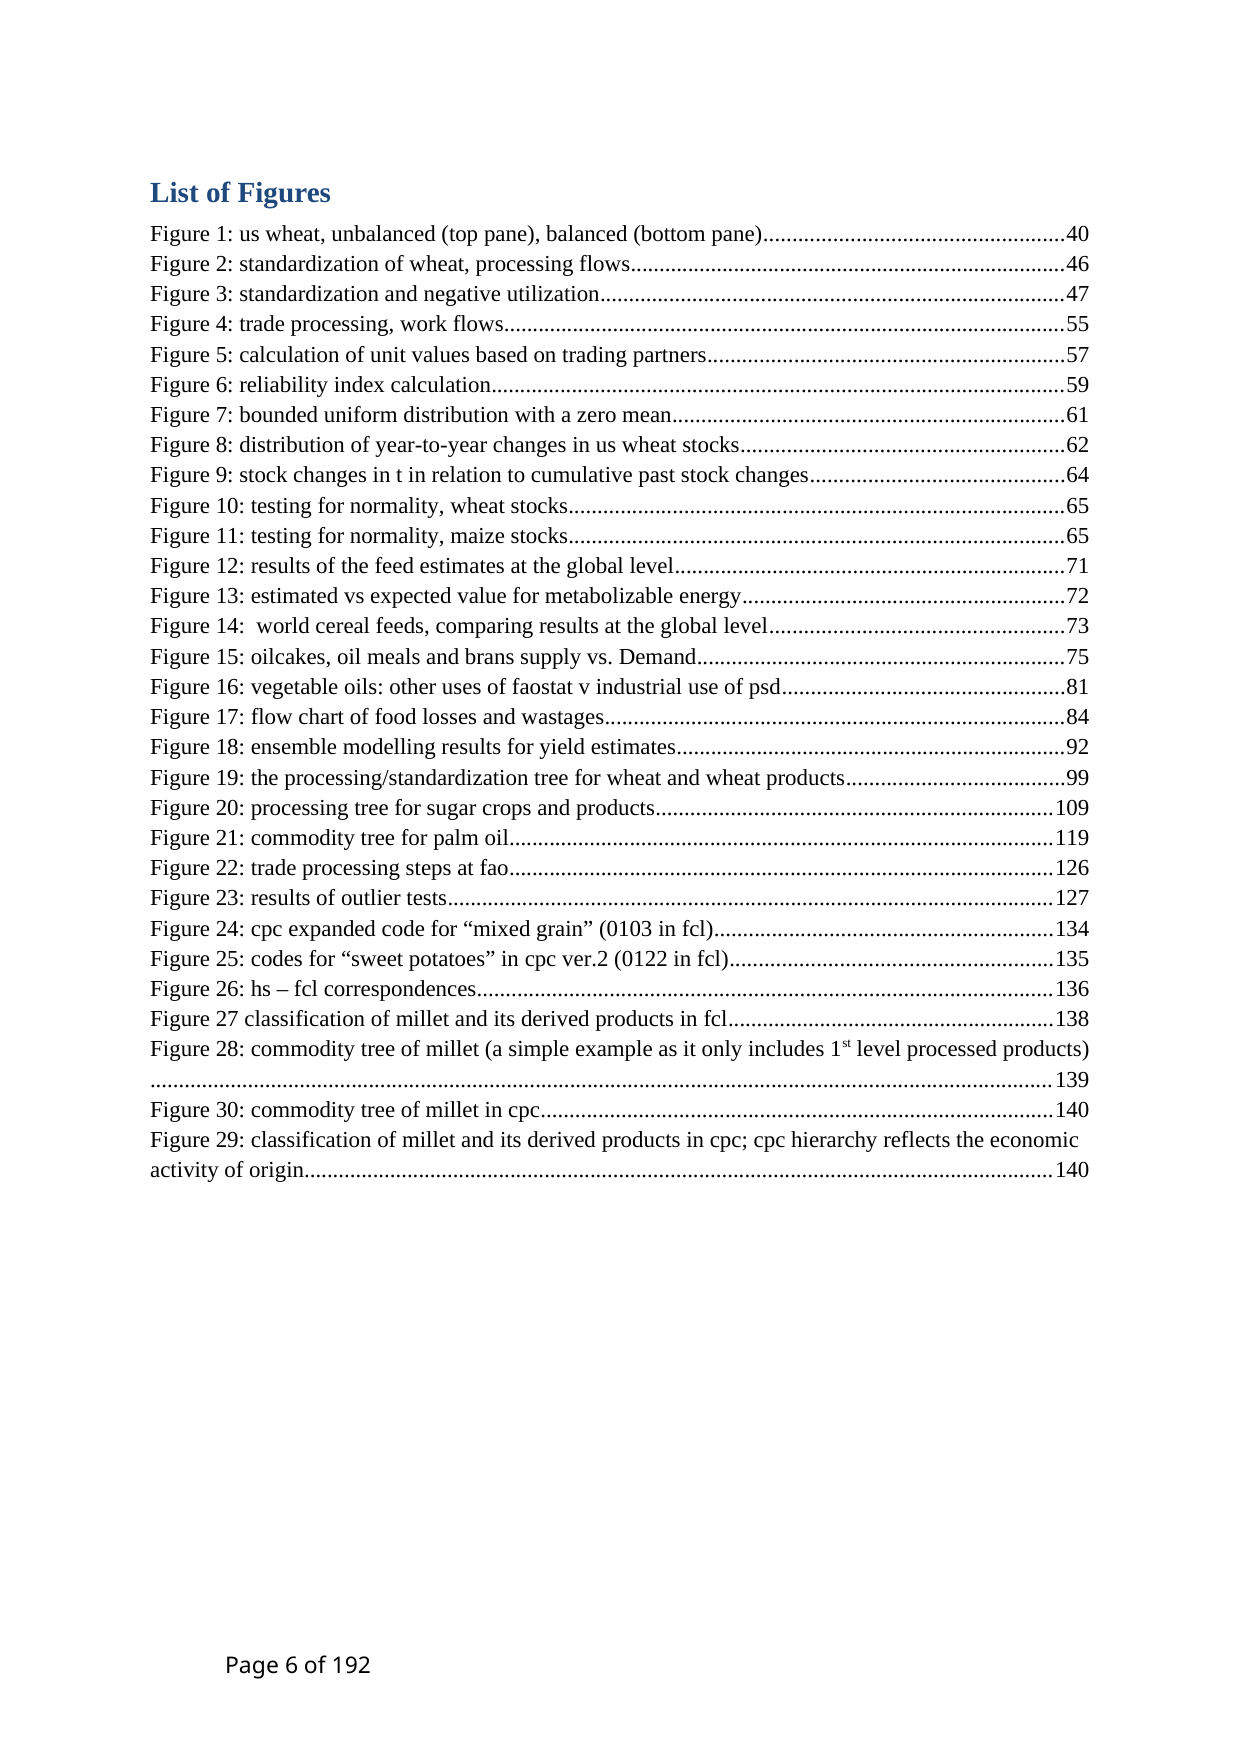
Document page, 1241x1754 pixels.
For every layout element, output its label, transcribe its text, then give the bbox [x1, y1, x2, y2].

text Figure 10: testing for normality, wheat stocks 65 [150, 492, 1090, 518]
text Figure 6: reliability index calculation 59 [150, 371, 1090, 397]
subtitle List of Figures [150, 175, 1090, 208]
text Figure 12: results of the feed estimates at the global level 71 [150, 552, 1090, 578]
text Figure 2: standardization of wheat, processing flows 46 [150, 250, 1090, 276]
text Figure 9: stock changes in t in relation to cumulative past stock changes 64 [150, 461, 1090, 488]
text Figure 13: estimated vs expected value for metabolizable energy 72 [150, 582, 1090, 609]
text Figure 26: hs – fcl correspondences 136 [150, 975, 1090, 1001]
text Figure 30: commodity tree of millet in cpc 140 [150, 1096, 1090, 1122]
text Figure 4: trade processing, work flows 55 [150, 310, 1090, 337]
text Figure 7: bounded uniform distribution with a zero mean 61 [150, 401, 1090, 427]
text Figure 16: vegetable oils: other uses of faostat v industrial use of psd 81 [150, 673, 1090, 699]
text Figure 11: testing for normality, maize stocks 65 [150, 522, 1090, 548]
text Figure 29: classification of millet and its derived products in cpc; cpc hierarchy reflects the economic activity of origin 140 [150, 1126, 1090, 1183]
text Figure 28: commodity tree of millet (a simple example as it only includes 1st level processed products) 139 [150, 1035, 1090, 1092]
text Figure 8: distribution of year-to-year changes in us wheat stocks 62 [150, 431, 1090, 458]
text Figure 14: world cereal feeds, comparing results at the global level 73 [150, 612, 1090, 639]
text Figure 3: standardization and negative utilization 47 [150, 280, 1090, 307]
text Figure 25: codes for “sweet potatoes” in cpc ver.2 (0122 in fcl) 135 [150, 945, 1090, 971]
text Figure 23: results of outlier tests 127 [150, 884, 1090, 911]
text Figure 1: us wheat, unbalanced (top pane), balanced (bottom pane) 40 [150, 220, 1090, 246]
text Figure 21: commodity tree for palm oil 119 [150, 824, 1090, 850]
text Figure 22: trade processing steps at fao 126 [150, 854, 1090, 881]
text Figure 19: the processing/standardization tree for wheat and wheat products 99 [150, 763, 1090, 790]
text Figure 24: cpc expanded code for “mixed grain” (0103 in fcl) 134 [150, 914, 1090, 941]
text Figure 5: calculation of unit values based on trading partners 57 [150, 341, 1090, 367]
text Figure 17: flow chart of food losses and wastages 84 [150, 703, 1090, 729]
text Figure 18: ensemble modelling results for yield estimates 92 [150, 733, 1090, 760]
text Figure 27 classification of millet and its derived products in fcl 138 [150, 1005, 1090, 1032]
text Figure 20: processing tree for sugar crops and products 109 [150, 794, 1090, 820]
text Figure 15: oilcakes, oil meals and brans supply vs. Demand 75 [150, 643, 1090, 669]
